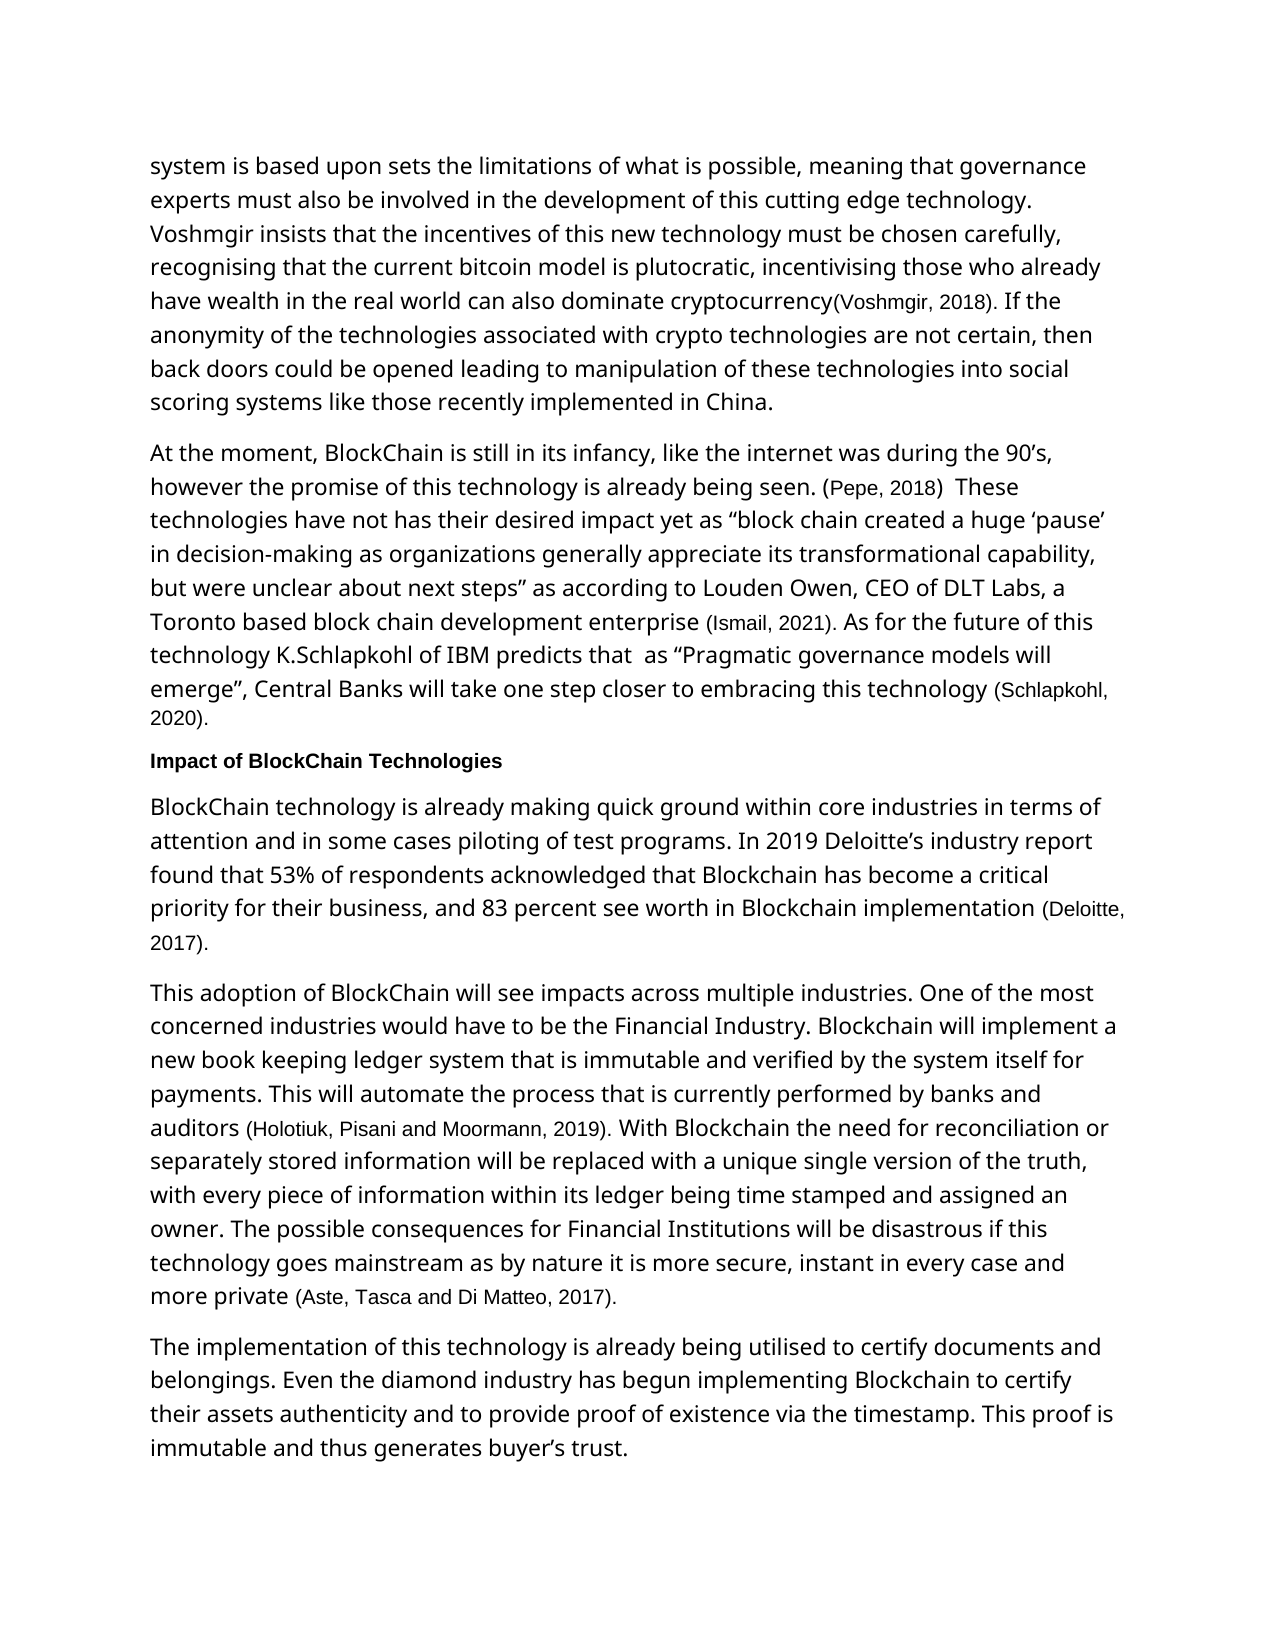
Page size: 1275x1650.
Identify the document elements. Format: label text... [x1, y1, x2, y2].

text The implementation of this technology is already being utilised to certify documents and belongings. Even the diamond industry has begun implementing Blockchain to certify their assets authenticity and to provide proof of existence via the timestamp. This proof is immutable and thus generates buyer’s trust. [150, 1331, 1125, 1463]
text At the moment, BlockChain is still in its infancy, like the internet was during the 90’s, however the promise of this technology is already being seen. (Pepe, 2018) These technologies have not has their desired impact yet as “block chain created a huge ‘pause’ in decision-making as organizations generally appreciate its transformational capability, but were unclear about next steps” as according to Louden Owen, CEO of DLT Labs, a Toronto based block chain development enterprise (Ismail, 2021). As for the future of this technology K.Schlapkohl of IBM predicts that as “Pragmatic governance models will emerge”, Central Banks will take one step closer to embracing this technology (Schlapkohl, 2020). [150, 437, 1125, 730]
text BlockChain technology is already making quick ground within core industries in terms of attention and in some cases piloting of test programs. In 2019 Deloitte’s industry report found that 53% of respondents acknowledged that Blockchain has become a critical priority for their business, and 83 percent see worth in Blockchain implementation (Deloitte, 2017). [150, 791, 1125, 957]
text Impact of BlockChain Technologies [150, 748, 1125, 772]
text This adoption of BlockChain will see impacts across multiple industries. One of the most concerned industries would have to be the Financial Industry. Blockchain will implement a new book keeping ledger system that is immutable and verified by the system itself for payments. This will automate the process that is currently performed by banks and auditors (Holotiuk, Pisani and Moormann, 2019). With Blockchain the need for reconciliation or separately stored information will be replaced with a unique single version of the truth, with every piece of information within its ledger being time stamped and assigned an owner. The possible consequences for Financial Institutions will be disastrous if this technology goes mainstream as by nature it is more secure, instant in every case and more private (Aste, Tasca and Di Matteo, 2017). [150, 976, 1125, 1311]
